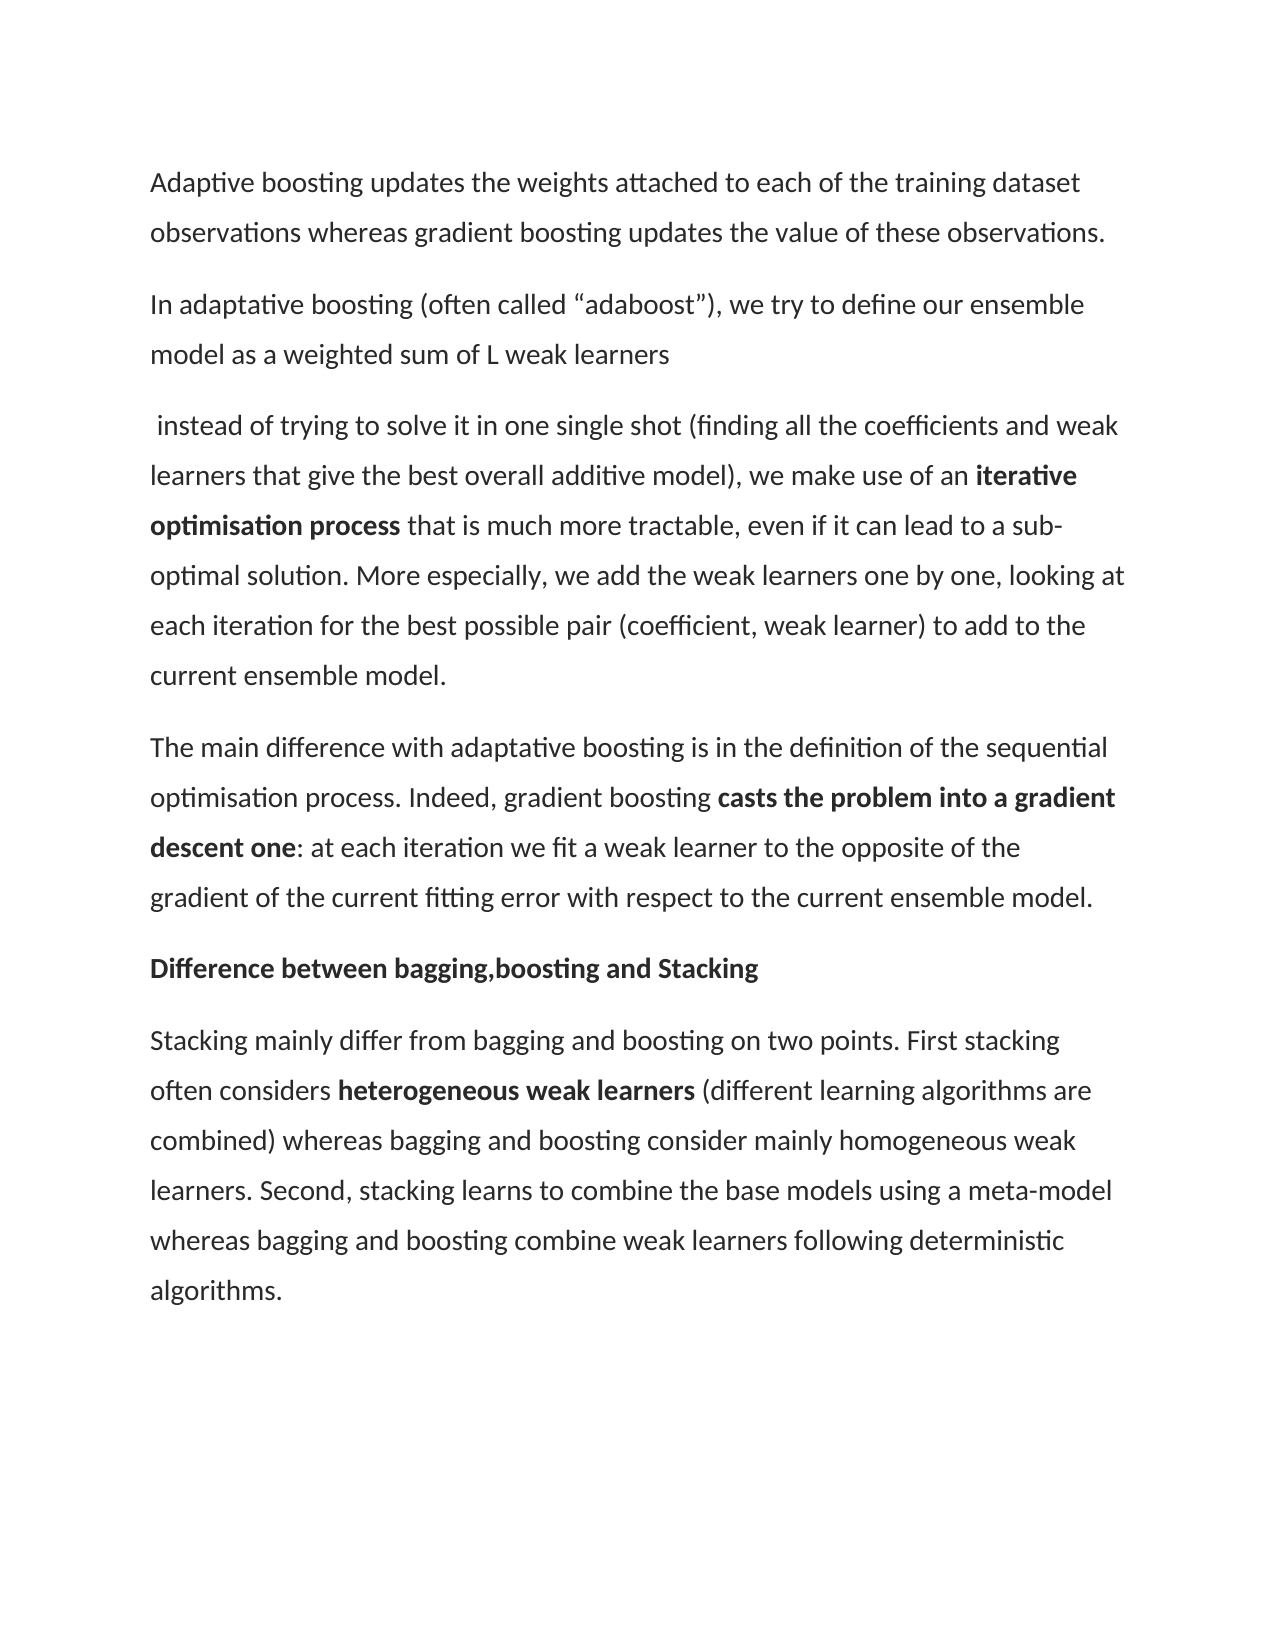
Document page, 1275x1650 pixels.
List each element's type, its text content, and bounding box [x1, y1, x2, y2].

text In adaptative boosting (often called “adaboost”), we try to define our ensemble model as a weighted sum of L weak learners [150, 271, 1125, 371]
text instead of trying to solve it in one single shot (finding all the coefficients and weak learners that give the best overall additive model), we make use of an iterative optimisation process that is much more tractable, even if it can lead to a sub-optimal solution. More especially, we add the weak learners one by one, looking at each iteration for the best possible pair (coefficient, weak learner) to add to the current ensemble model. [150, 393, 1125, 557]
text The main difference with adaptative boosting is in the definition of the sequential optimisation process. Indeed, gradient boosting casts the problem into a gradient descent one: at each iteration we fit a weak learner to the opposite of the gradient of the current fitting error with respect to the current ensemble model. [150, 714, 1125, 914]
text instead of trying to solve it in one single shot (finding all the coefficients and weak learners that give the best overall additive model), we make use of an iterative optimisation process that is much more tractable, even if it can lead to a sub-optimal solution. More especially, we add the weak learners one by one, looking at each iteration for the best possible pair (coefficient, weak learner) to add to the current ensemble model. [150, 593, 1125, 693]
text Adaptive boosting updates the weights attached to each of the training dataset observations whereas gradient boosting updates the value of these observations. [150, 150, 1125, 250]
text Stacking mainly differ from bagging and boosting on two points. First stacking often considers heterogeneous weak learners (different learning algorithms are combined) whereas bagging and boosting consider mainly homogeneous weak learners. Second, stacking learns to combine the base models using a meta-model whereas bagging and boosting combine weak learners following deterministic algorithms. [150, 1007, 1125, 1307]
text Difference between bagging,boosting and Stacking [150, 936, 1125, 986]
